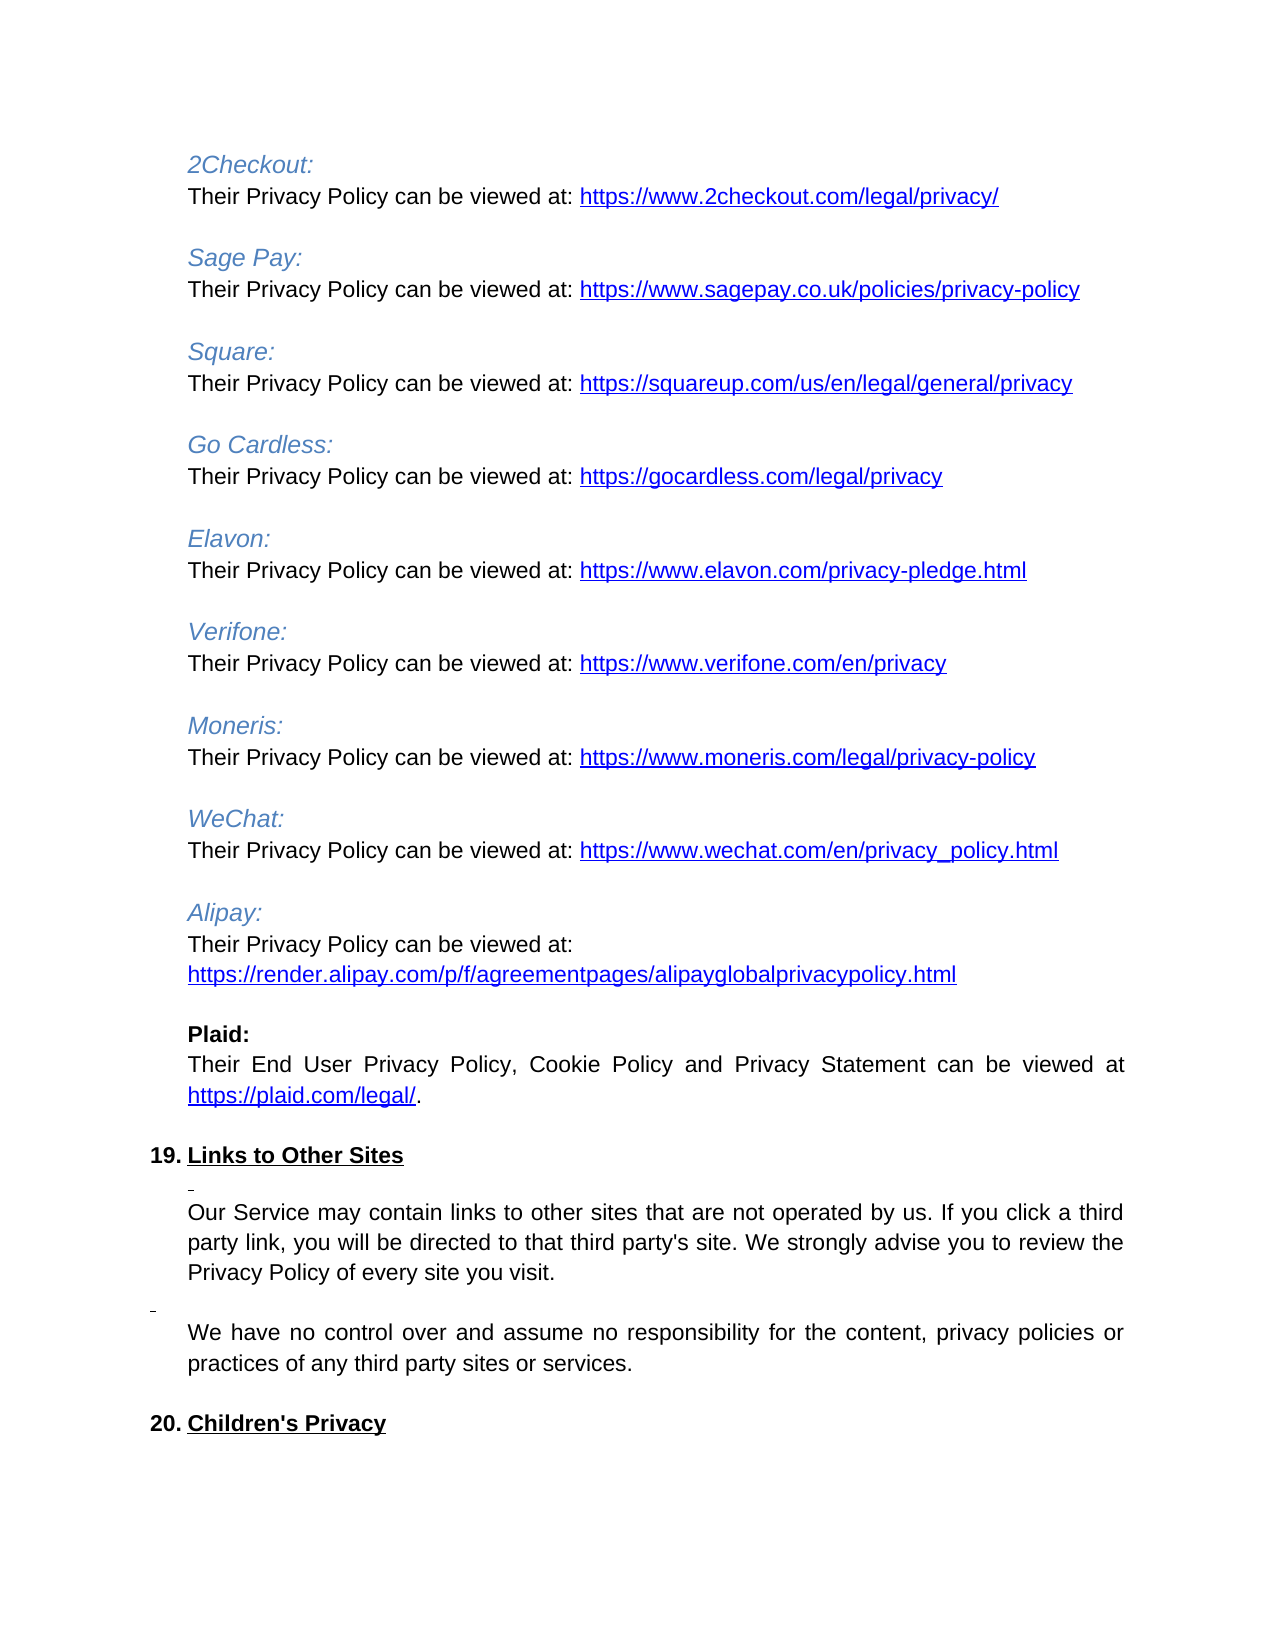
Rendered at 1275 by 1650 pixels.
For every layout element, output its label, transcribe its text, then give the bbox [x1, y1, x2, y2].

text We have no control over and assume no responsibility for the content, privacy policies or practices of any third party sites or services. [187, 1319, 1125, 1376]
list Links to Other Sites [150, 1142, 1125, 1168]
text Their Privacy Policy can be viewed at: https://www.sagepay.co.uk/policies/privacy-policy [187, 276, 1125, 303]
subtitle Alipay: [187, 897, 1125, 926]
text Their Privacy Policy can be viewed at: https://www.elavon.com/privacy-pledge.html [187, 557, 1125, 583]
subtitle Moneris: [187, 711, 1125, 739]
text Their Privacy Policy can be viewed at: https://www.2checkout.com/legal/privacy/ [187, 183, 1125, 209]
subtitle Square: [187, 337, 1125, 366]
subtitle Sage Pay: [187, 243, 1125, 272]
subtitle Go Cardless: [187, 430, 1125, 459]
text Their Privacy Policy can be viewed at: https://www.wechat.com/en/privacy_policy.html [187, 837, 1125, 863]
list Children's Privacy [150, 1410, 1125, 1436]
text Their Privacy Policy can be viewed at: https://squareup.com/us/en/legal/general/privacy [187, 370, 1125, 396]
text Their End User Privacy Policy, Cookie Policy and Privacy Statement can be viewed at https://plaid.com/legal/. [187, 1051, 1125, 1108]
subtitle Elavon: [187, 524, 1125, 552]
text Plaid: [187, 1021, 1125, 1047]
subtitle WeChat: [187, 804, 1125, 833]
text Their Privacy Policy can be viewed at: https://www.moneris.com/legal/privacy-policy [187, 744, 1125, 770]
subtitle 2Checkout: [187, 150, 1125, 179]
subtitle Verifone: [187, 617, 1125, 646]
text Their Privacy Policy can be viewed at: https://gocardless.com/legal/privacy [187, 463, 1125, 490]
text Their Privacy Policy can be viewed at: https://www.verifone.com/en/privacy [187, 650, 1125, 677]
text Their Privacy Policy can be viewed at: https://render.alipay.com/p/f/agreementpages/alipayglobalprivacypolicy.html [187, 931, 1125, 987]
